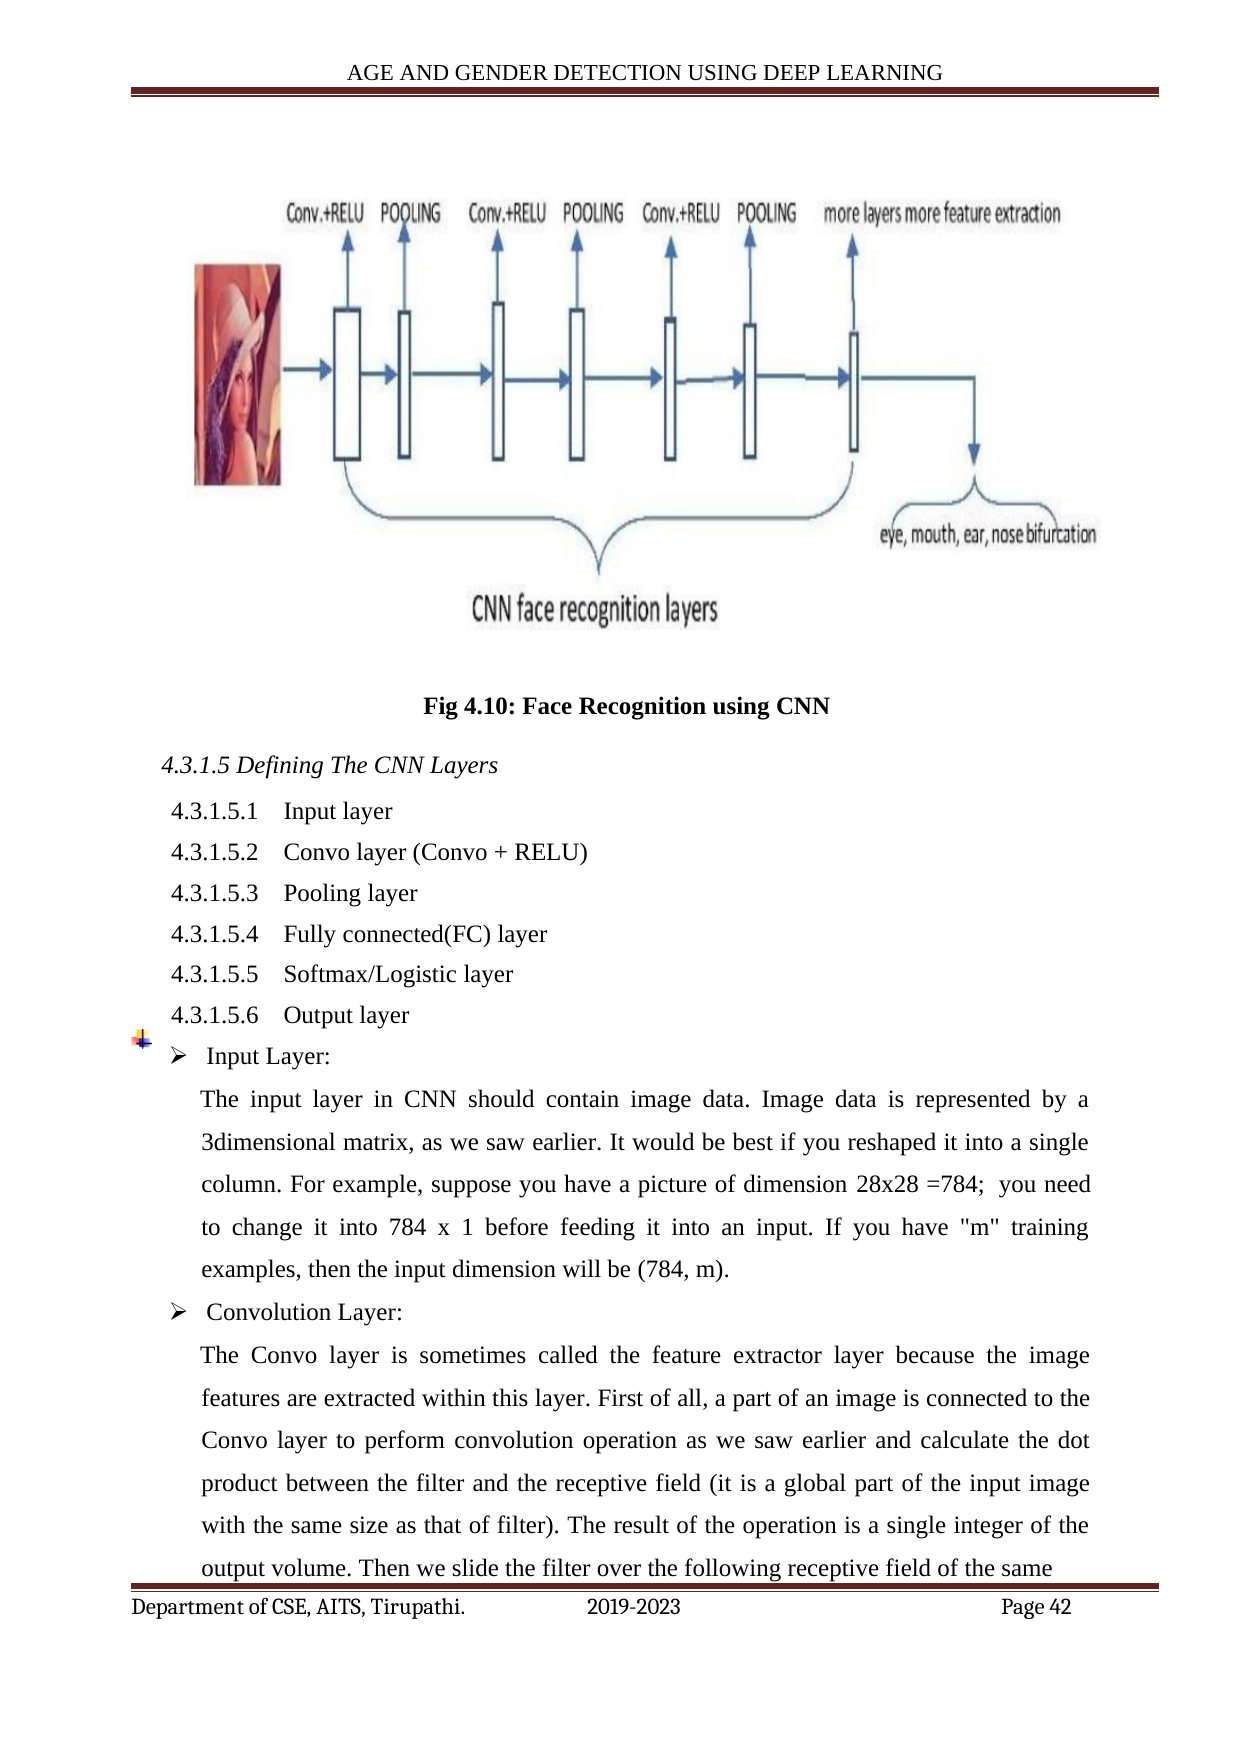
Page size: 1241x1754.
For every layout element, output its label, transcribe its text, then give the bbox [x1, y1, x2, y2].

list Softmax/Logistic layer [171, 959, 1159, 988]
list Defining The CNN Layers [161, 751, 1159, 779]
text The input layer in CNN should contain image data. Image data is represented by a 3dimensional matrix, as we saw earlier. It would be best if you reshaped it into a single column. For example, suppose you have a picture of dimension 28x28 =784; you need to change it into 784 x 1 before feeding it into an input. If you have "m" training examples, then the input dimension will be (784, m). [200, 1084, 1091, 1283]
list Input Layer: [169, 1041, 1159, 1070]
list Fully connected(FC) layer [171, 919, 1159, 947]
list Input layer [171, 796, 1159, 825]
picture [131, 1029, 152, 1049]
text The Convo layer is sometimes called the feature extractor layer because the image features are extracted within this layer. First of all, a part of an image is connected to the Convo layer to perform convolution operation as we saw earlier and calculate the dot product between the filter and the receptive field (it is a global part of the input image with the same size as that of filter). The result of the operation is a single integer of the output volume. Then we slide the filter over the following receptive field of the same [200, 1340, 1091, 1581]
picture [186, 192, 1102, 630]
subtitle Fig 4.10: Face Recognition using CNN [289, 691, 963, 720]
list Convolution Layer: [169, 1297, 1159, 1326]
list Convo layer (Convo + RELU) [171, 837, 1159, 866]
list Output layer [171, 1000, 1159, 1029]
list Pooling layer [171, 878, 1159, 907]
